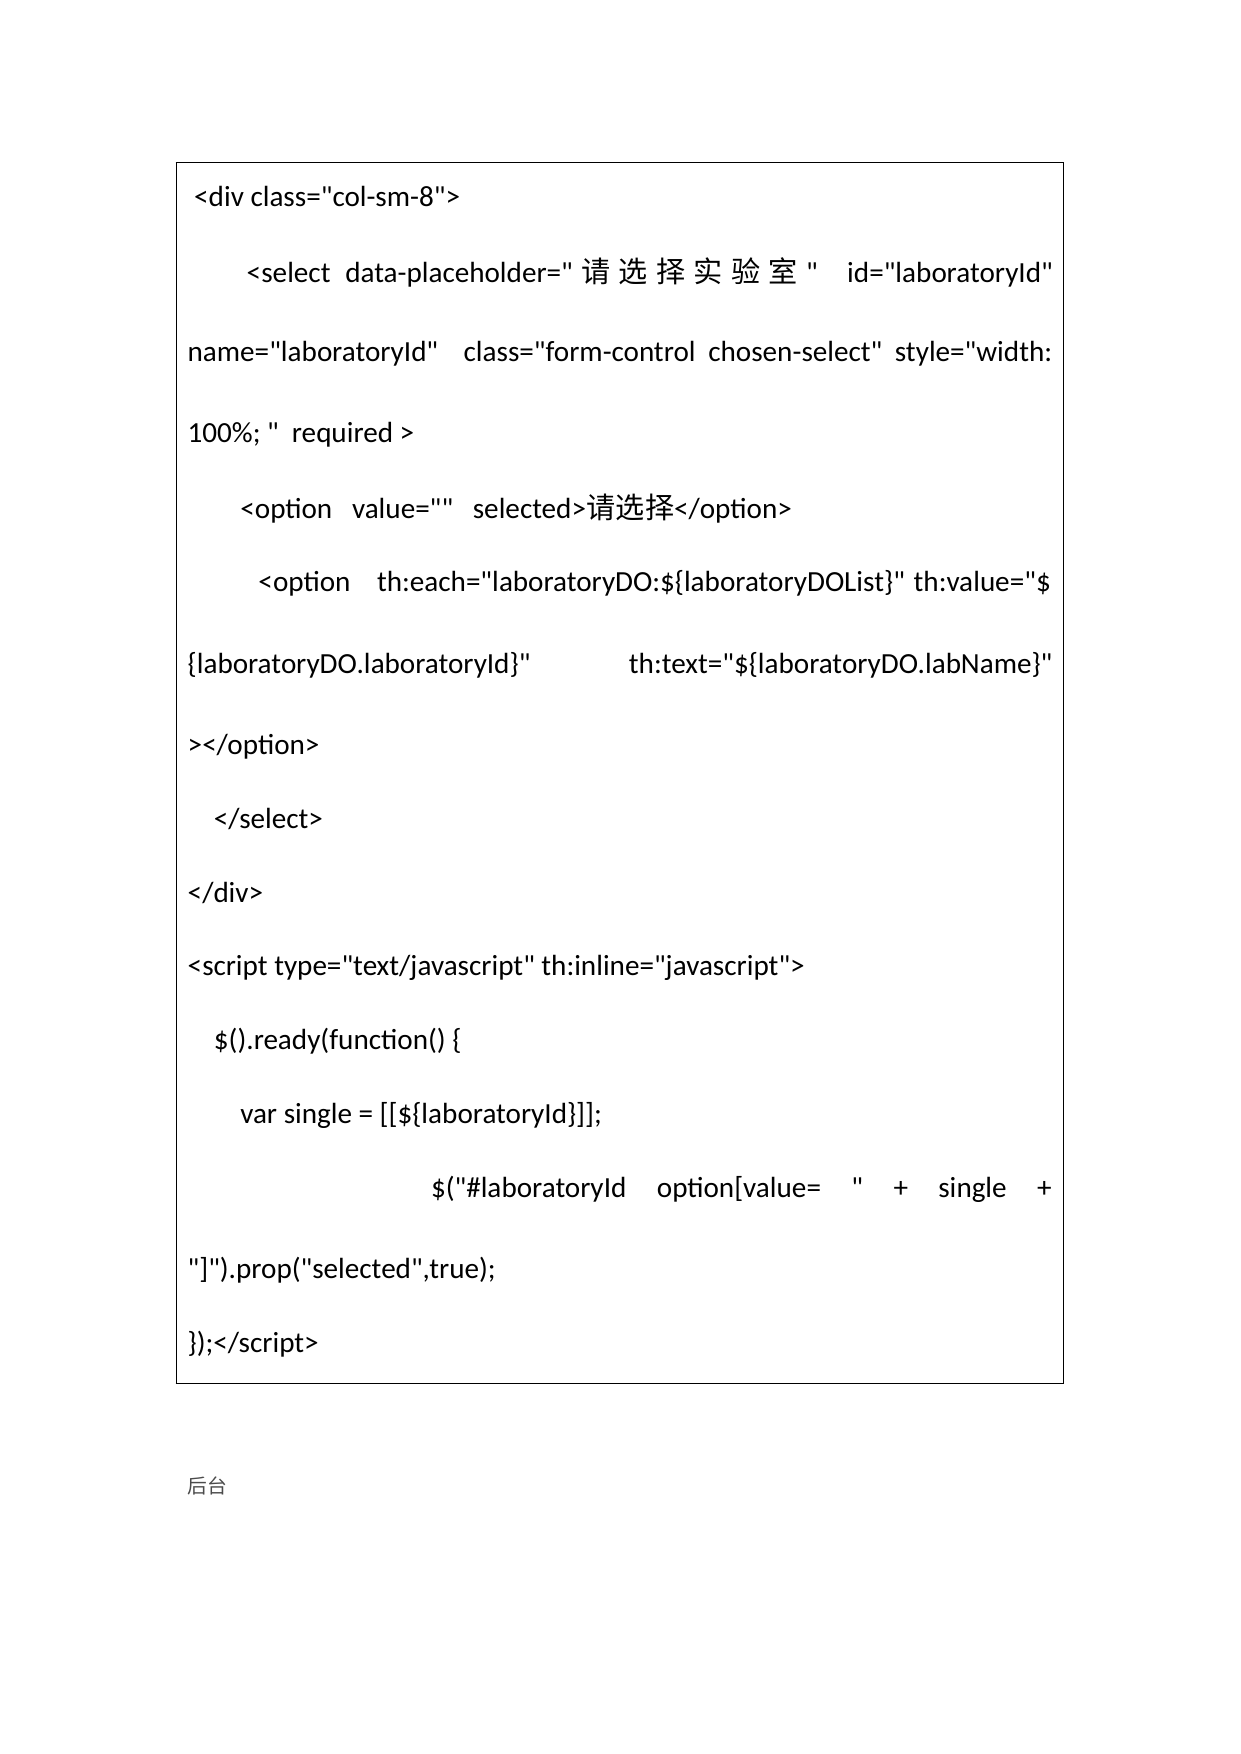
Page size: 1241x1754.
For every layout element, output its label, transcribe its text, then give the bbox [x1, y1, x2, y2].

text 后台 [187, 1469, 1053, 1501]
table_header <div class="col-sm-8"> <select data-placeholder="请选择实验室" id="laboratoryId" name="laboratoryId" class="form-control chosen-select" style="width: 100%; " required > <option value="" selected>请选择</option> <option th:each="laboratoryDO:${laboratoryDOList}" th:value="${laboratoryDO.laboratoryId}" th:text="${laboratoryDO.labName}" ></option> </select> </div> <script type="text/javascript" th:inline="javascript"> $().ready(function() { var single = [[${laboratoryId}]]; $("#laboratoryId option[value= " + single + "]").prop("selected",true); });</script> [177, 163, 1063, 1383]
